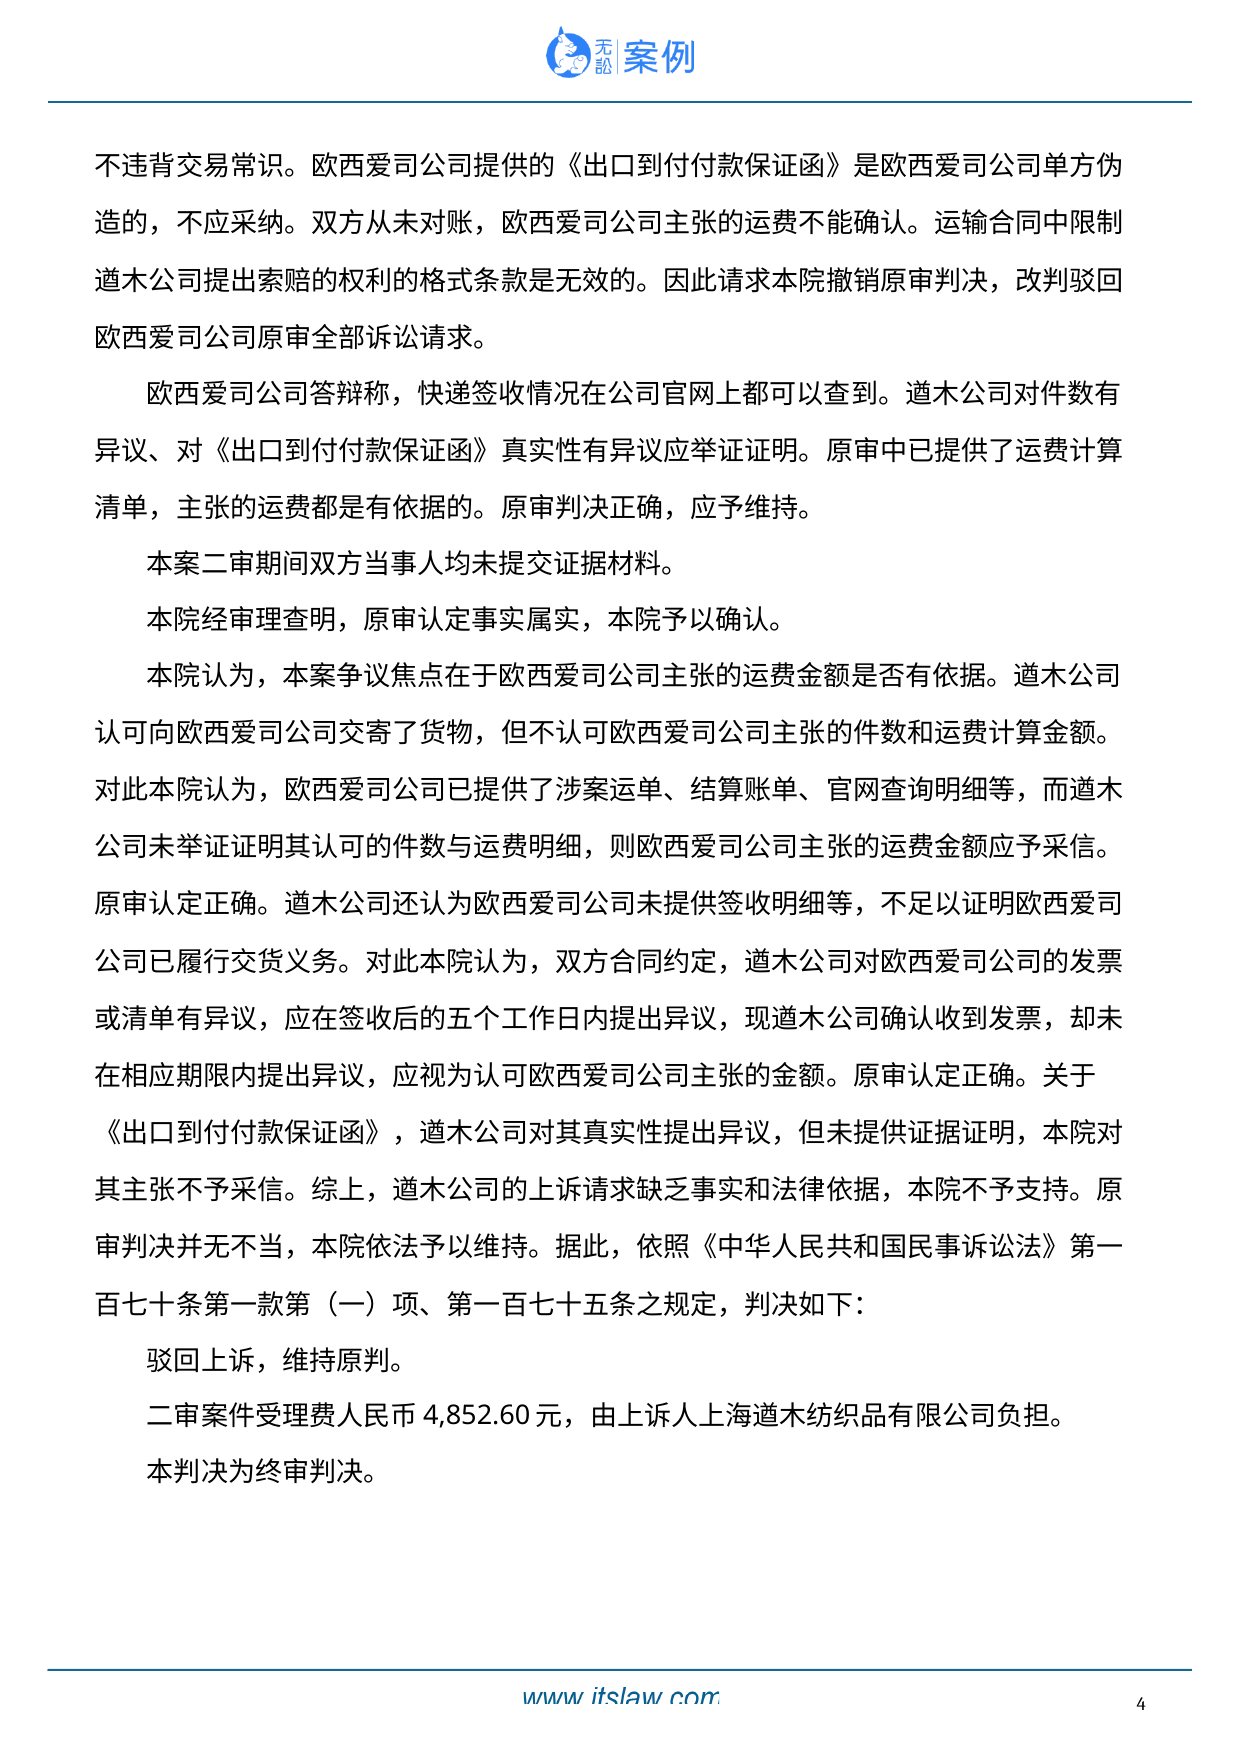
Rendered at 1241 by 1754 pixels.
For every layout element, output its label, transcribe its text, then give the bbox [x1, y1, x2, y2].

text 欧西爱司公司答辩称，快递签收情况在公司官网上都可以查到。遒木公司对件数有异议、对《出口到付付款保证函》真实性有异议应举证证明。原审中已提供了运费计算清单，主张的运费都是有依据的。原审判决正确，应予维持。 [94, 369, 1146, 528]
text 驳回上诉，维持原判。 [94, 1336, 1146, 1380]
text 本判决为终审判决。 [94, 1448, 1146, 1492]
text 本院认为，本案争议焦点在于欧西爱司公司主张的运费金额是否有依据。遒木公司认可向欧西爱司公司交寄了货物，但不认可欧西爱司公司主张的件数和运费计算金额。对此本院认为，欧西爱司公司已提供了涉案运单、结算账单、官网查询明细等，而遒木公司未举证证明其认可的件数与运费明细，则欧西爱司公司主张的运费金额应予采信。原审认定正确。遒木公司还认为欧西爱司公司未提供签收明细等，不足以证明欧西爱司公司已履行交货义务。对此本院认为，双方合同约定，遒木公司对欧西爱司公司的发票或清单有异议，应在签收后的五个工作日内提出异议，现遒木公司确认收到发票，却未在相应期限内提出异议，应视为认可欧西爱司公司主张的金额。原审认定正确。关于《出口到付付款保证函》，遒木公司对其真实性提出异议，但未提供证据证明，本院对其主张不予采信。综上，遒木公司的上诉请求缺乏事实和法律依据，本院不予支持。原审判决并无不当，本院依法予以维持。据此，依照《中华人民共和国民事诉讼法》第一百七十条第一款第（一）项、第一百七十五条之规定，判决如下： [94, 651, 1146, 1324]
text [94, 85, 1146, 357]
text 本案二审期间双方当事人均未提交证据材料。 [94, 539, 1146, 583]
text 二审案件受理费人民币4,852.60元，由上诉人上海遒木纺织品有限公司负担。 [94, 1392, 1146, 1436]
picture [546, 26, 694, 78]
picture [523, 1687, 720, 1704]
text 本院经审理查明，原审认定事实属实，本院予以确认。 [94, 595, 1146, 639]
